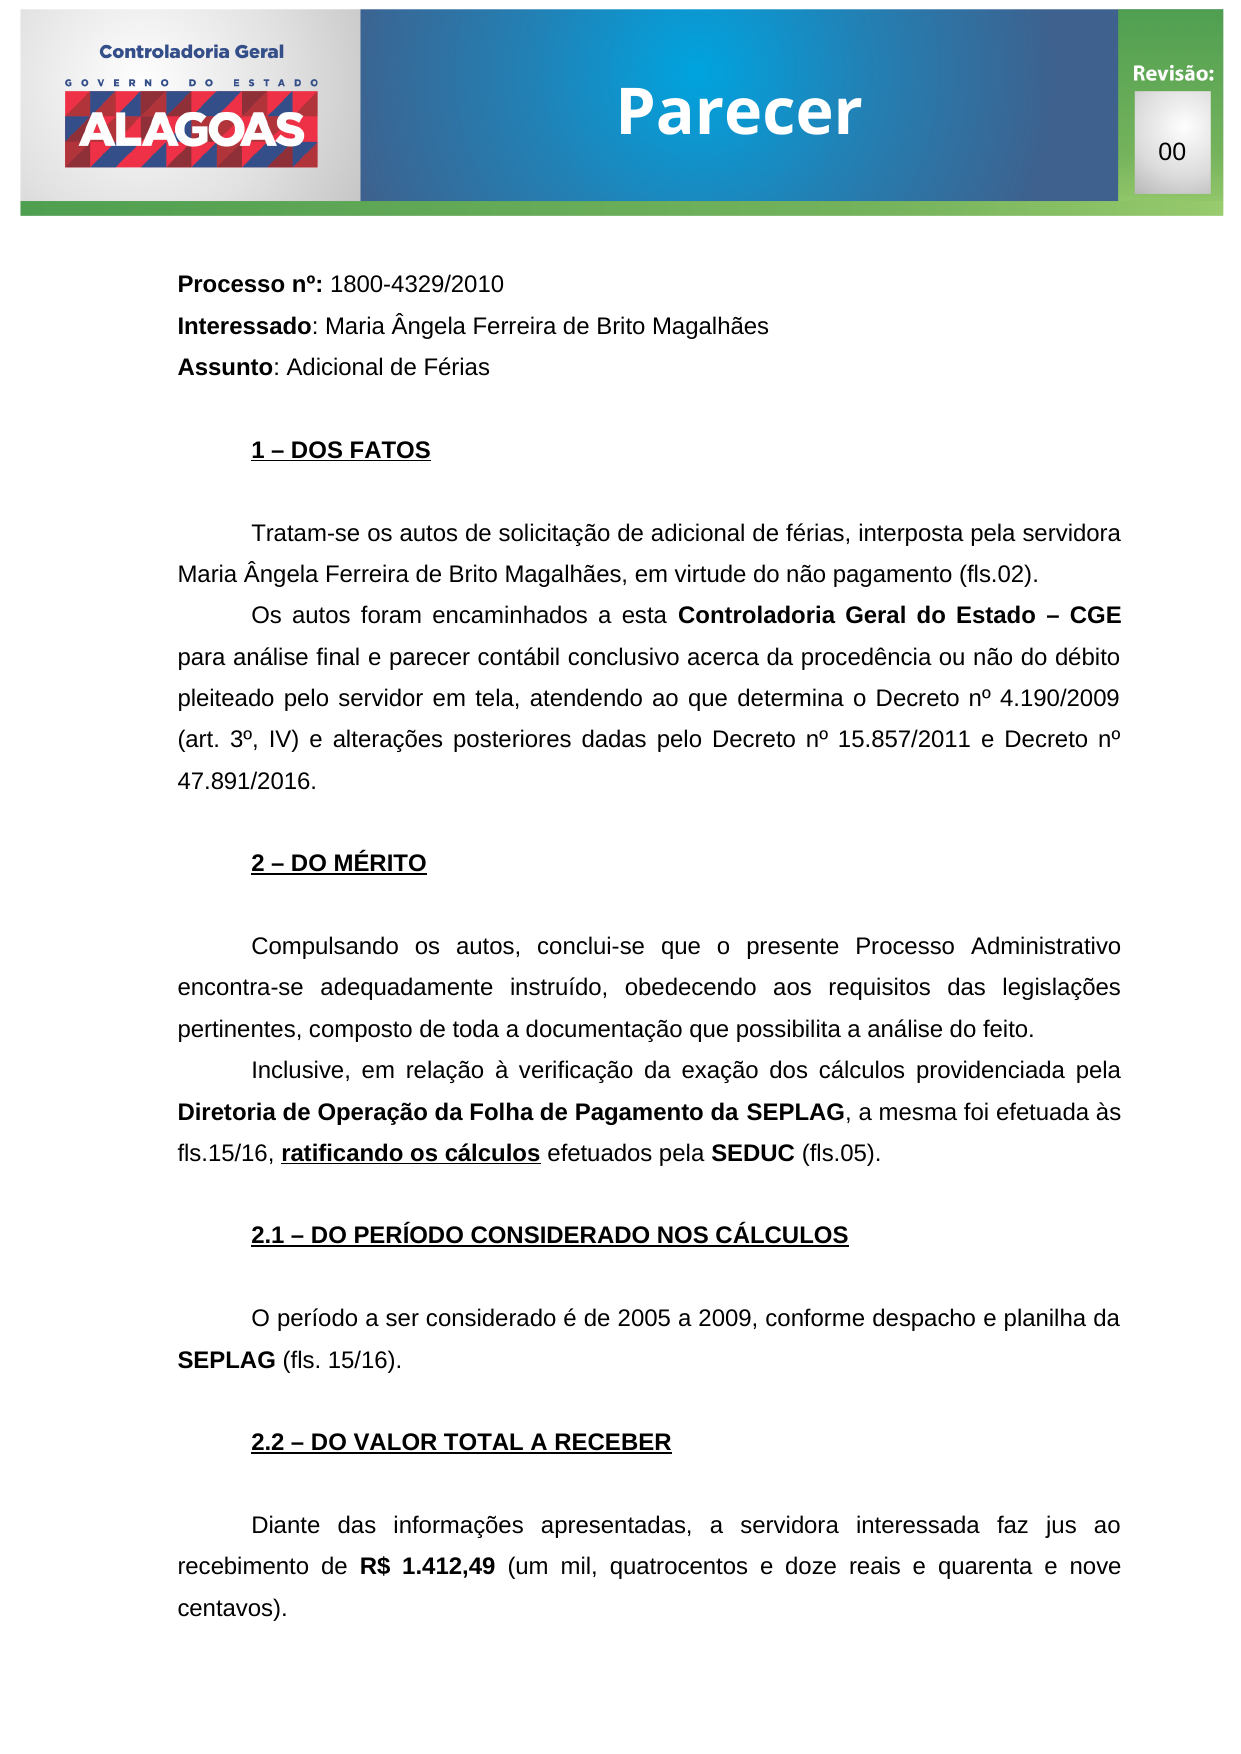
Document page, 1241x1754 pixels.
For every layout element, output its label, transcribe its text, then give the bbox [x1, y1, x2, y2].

text Os autos foram encaminhados a esta Controladoria Geral do Estado – CGE para análise final e parecer contábil conclusivo acerca da procedência ou não do débito pleiteado pelo servidor em tela, atendendo ao que determina o Decreto nº 4.190/2009 (art. 3º, IV) e alterações posteriores dadas pelo Decreto nº 15.857/2011 e Decreto nº 47.891/2016. [177, 601, 1122, 794]
text 2.2 – DO VALOR TOTAL A RECEBER [177, 1428, 1122, 1456]
text Processo nº: 1800-4329/2010 [177, 270, 1122, 298]
text 2.1 – DO PERÍODO CONSIDERADO NOS CÁLCULOS [177, 1221, 1122, 1249]
text Assunto: Adicional de Férias [177, 353, 1122, 381]
text Interessado: Maria Ângela Ferreira de Brito Magalhães [177, 312, 1122, 339]
text 1 – DOS FATOS [177, 436, 1122, 463]
text 2 – DO MÉRITO [177, 849, 1122, 877]
text Compulsando os autos, conclui-se que o presente Processo Administrativo encontra-se adequadamente instruído, obedecendo aos requisitos das legislações pertinentes, composto de toda a documentação que possibilita a análise do feito. [177, 932, 1122, 1042]
text Diante das informações apresentadas, a servidora interessada faz jus ao recebimento de R$ 1.412,49 (um mil, quatrocentos e doze reais e quarenta e nove centavos). [177, 1511, 1122, 1621]
text O período a ser considerado é de 2005 a 2009, conforme despacho e planilha da SEPLAG (fls. 15/16). [177, 1304, 1122, 1373]
picture [20, 9, 1224, 216]
text Inclusive, em relação à verificação da exação dos cálculos providenciada pela Diretoria de Operação da Folha de Pagamento da SEPLAG, a mesma foi efetuada às fls.15/16, ratificando os cálculos efetuados pela SEDUC (fls.05). [177, 1056, 1122, 1166]
text Tratam-se os autos de solicitação de adicional de férias, interposta pela servidora Maria Ângela Ferreira de Brito Magalhães, em virtude do não pagamento (fls.02). [177, 518, 1122, 587]
